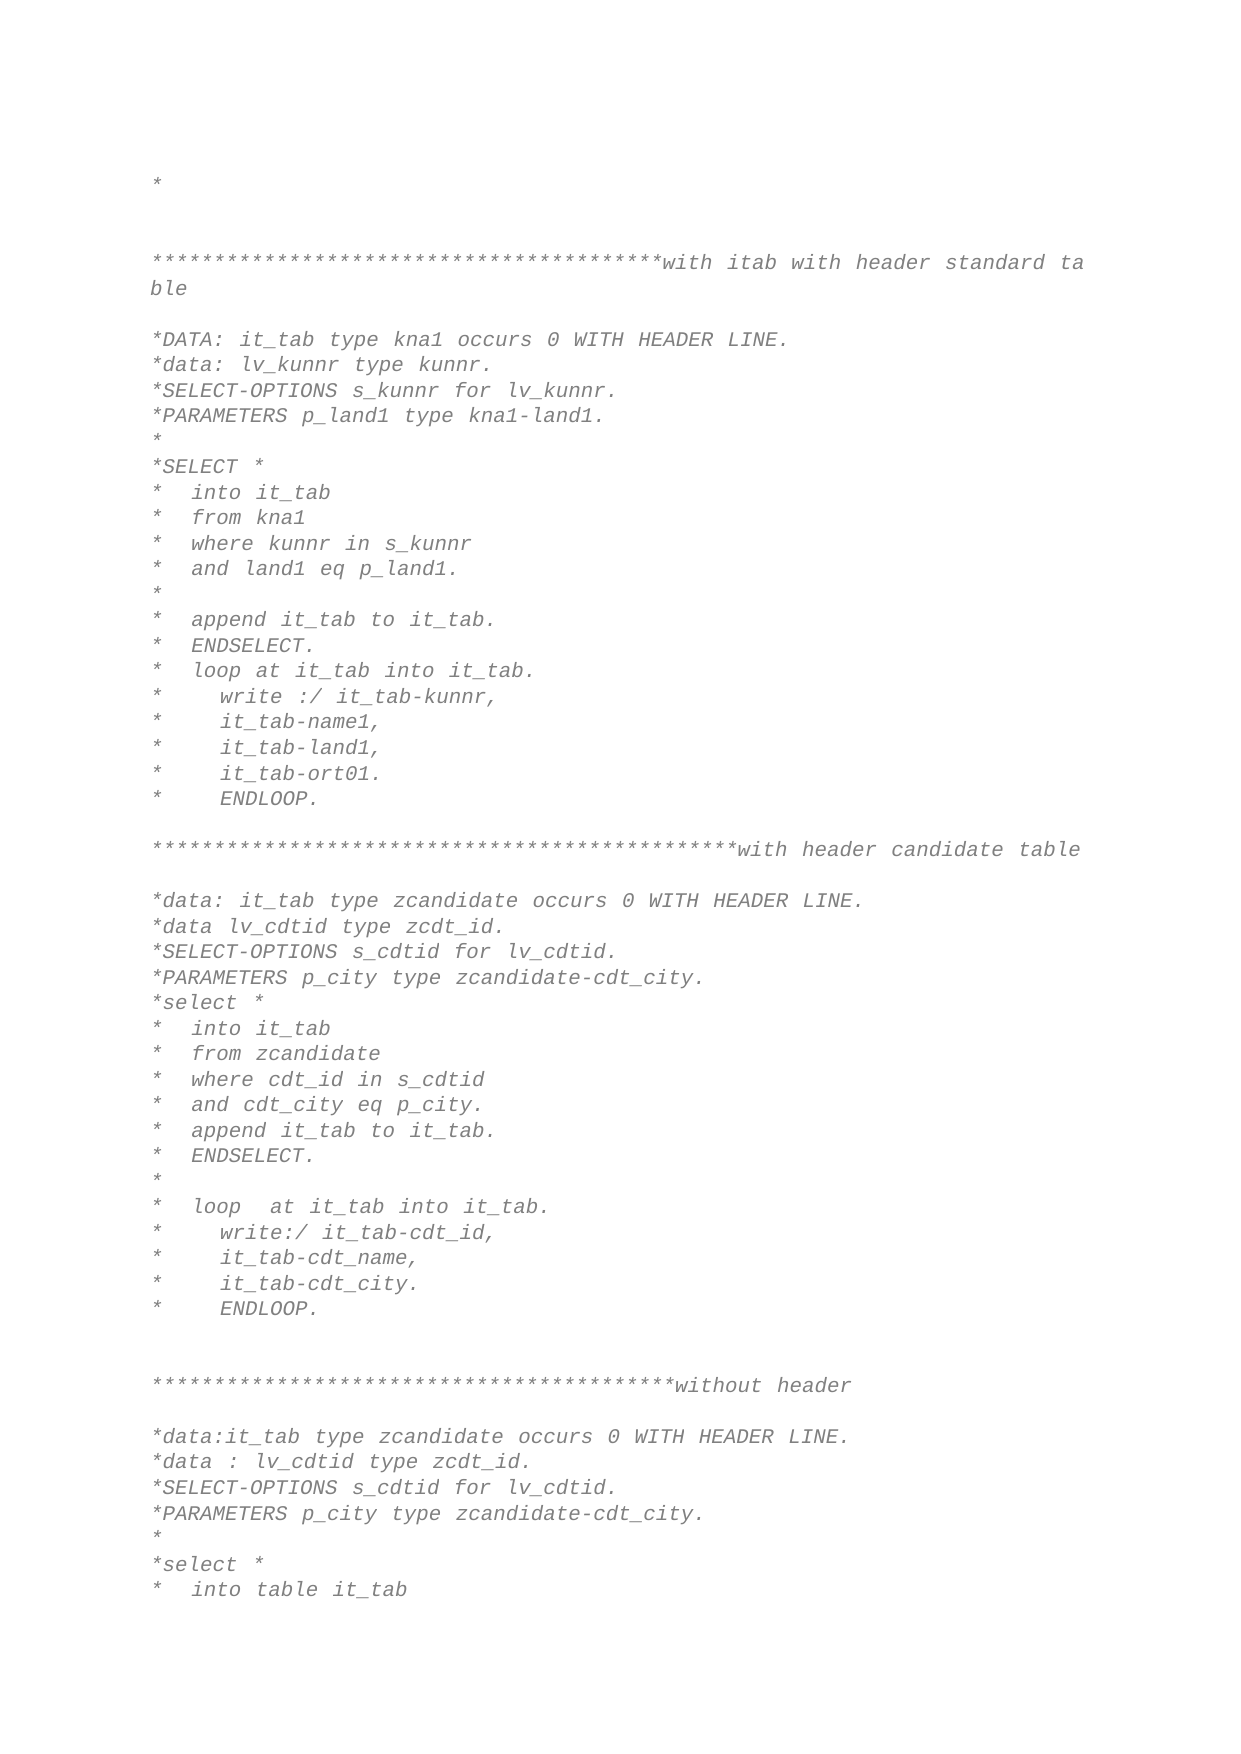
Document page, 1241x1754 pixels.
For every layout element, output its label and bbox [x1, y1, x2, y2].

text [150, 150, 1090, 1603]
